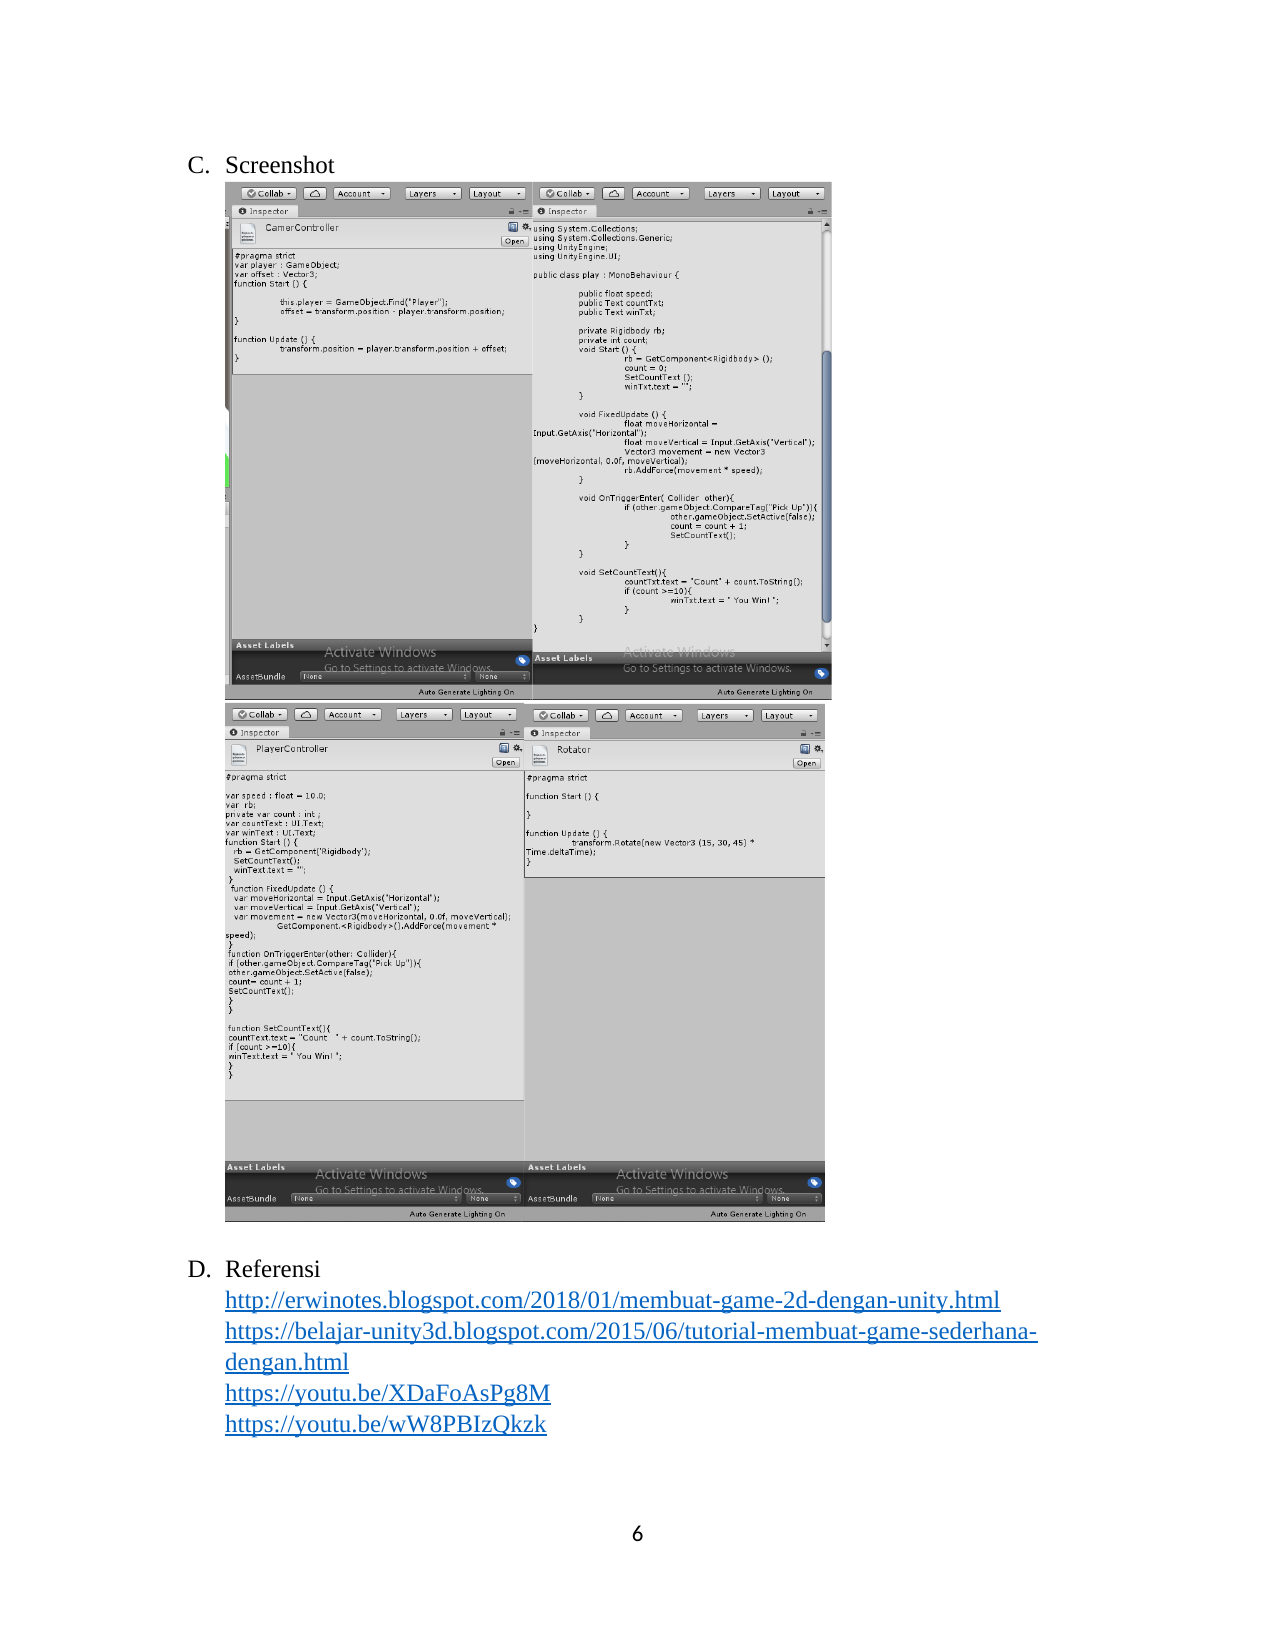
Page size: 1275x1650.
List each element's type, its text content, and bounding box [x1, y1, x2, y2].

list https://youtu.be/wW8PBIzQkzk [225, 1409, 1125, 1438]
subtitle Referensi [187, 1254, 1125, 1283]
list http://erwinotes.blogspot.com/2018/01/membuat-game-2d-dengan-unity.html [225, 1285, 1125, 1314]
list https://youtu.be/XDaFoAsPg8M [225, 1378, 1125, 1407]
list https://belajar-unity3d.blogspot.com/2015/06/tutorial-membuat-game-sederhana-dengan.html [225, 1316, 1125, 1376]
subtitle Screenshot [187, 150, 1125, 179]
picture [225, 181, 832, 700]
picture [225, 702, 825, 1222]
